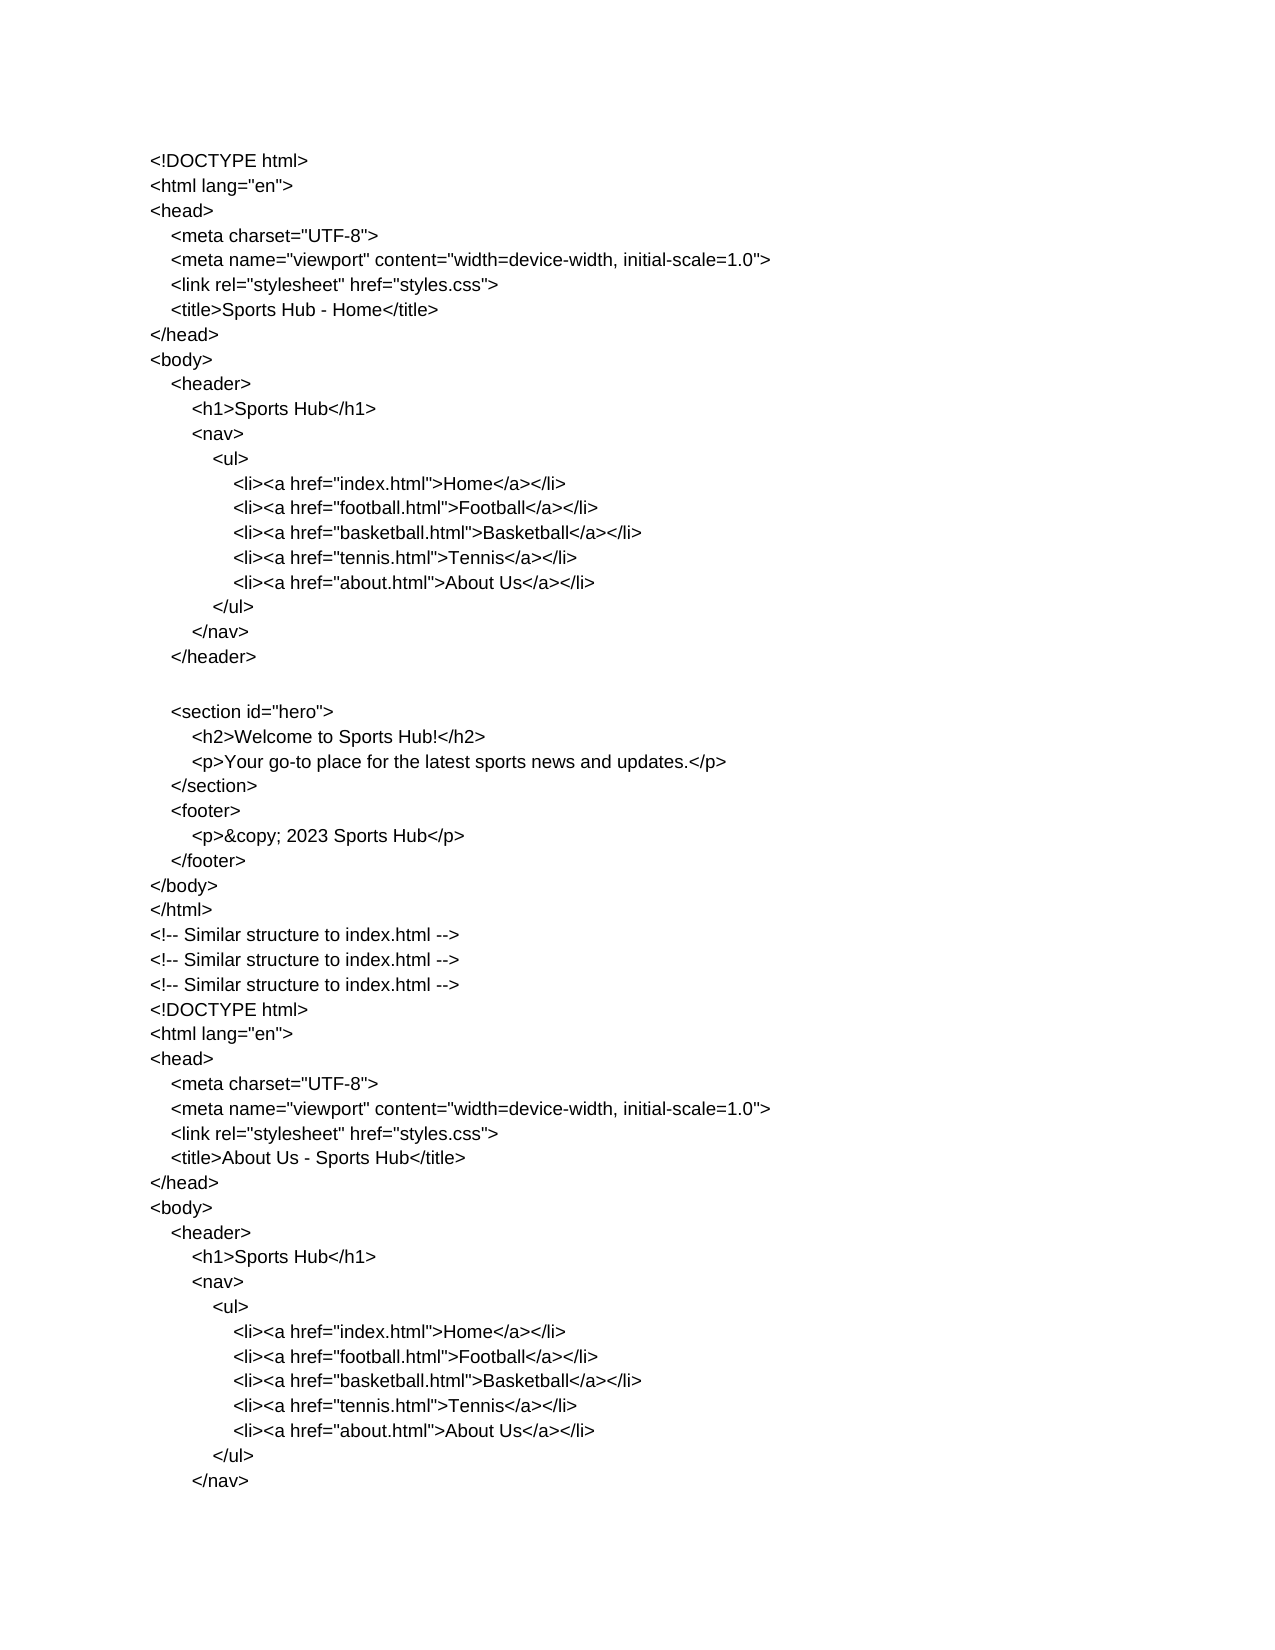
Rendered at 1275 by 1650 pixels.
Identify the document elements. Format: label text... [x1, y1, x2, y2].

text <!-- Similar structure to index.html --> [150, 973, 1125, 995]
text <li><a href="about.html">About Us</a></li> [150, 571, 1125, 593]
text <li><a href="basketball.html">Basketball</a></li> [150, 1370, 1125, 1392]
text <footer> [150, 800, 1125, 822]
text <link rel="stylesheet" href="styles.css"> [150, 274, 1125, 296]
text <ul> [150, 1296, 1125, 1317]
text <h2>Welcome to Sports Hub!</h2> [150, 726, 1125, 747]
text </footer> [150, 849, 1125, 871]
text <!-- Similar structure to index.html --> [150, 924, 1125, 946]
text <li><a href="tennis.html">Tennis</a></li> [150, 1395, 1125, 1417]
text <meta name="viewport" content="width=device-width, initial-scale=1.0"> [150, 1097, 1125, 1119]
text </ul> [150, 596, 1125, 618]
text </header> [150, 646, 1125, 667]
text <ul> [150, 447, 1125, 469]
text <html lang="en"> [150, 175, 1125, 196]
text <!DOCTYPE html> [150, 998, 1125, 1020]
text <head> [150, 199, 1125, 221]
text </nav> [150, 621, 1125, 643]
text <li><a href="basketball.html">Basketball</a></li> [150, 522, 1125, 543]
text <title>About Us - Sports Hub</title> [150, 1147, 1125, 1169]
text </section> [150, 775, 1125, 797]
text <h1>Sports Hub</h1> [150, 398, 1125, 419]
text <meta charset="UTF-8"> [150, 1073, 1125, 1094]
text <meta charset="UTF-8"> [150, 224, 1125, 246]
text <!-- Similar structure to index.html --> [150, 949, 1125, 970]
text </nav> [150, 1469, 1125, 1491]
text <section id="hero"> [150, 701, 1125, 722]
text <!DOCTYPE html> [150, 150, 1125, 172]
text <h1>Sports Hub</h1> [150, 1246, 1125, 1268]
text <nav> [150, 1271, 1125, 1293]
text <nav> [150, 423, 1125, 444]
text <li><a href="index.html">Home</a></li> [150, 472, 1125, 494]
text <li><a href="index.html">Home</a></li> [150, 1321, 1125, 1342]
text </head> [150, 323, 1125, 345]
text <li><a href="football.html">Football</a></li> [150, 497, 1125, 519]
text <li><a href="about.html">About Us</a></li> [150, 1420, 1125, 1441]
text </head> [150, 1172, 1125, 1193]
text <header> [150, 373, 1125, 395]
text </body> [150, 874, 1125, 896]
text <header> [150, 1221, 1125, 1243]
text <li><a href="football.html">Football</a></li> [150, 1345, 1125, 1367]
text <body> [150, 348, 1125, 370]
text <meta name="viewport" content="width=device-width, initial-scale=1.0"> [150, 249, 1125, 271]
text <p>Your go-to place for the latest sports news and updates.</p> [150, 750, 1125, 772]
text <p>&copy; 2023 Sports Hub</p> [150, 825, 1125, 846]
text <head> [150, 1048, 1125, 1069]
text </ul> [150, 1444, 1125, 1466]
text <li><a href="tennis.html">Tennis</a></li> [150, 547, 1125, 568]
text </html> [150, 899, 1125, 921]
text <title>Sports Hub - Home</title> [150, 299, 1125, 320]
text <html lang="en"> [150, 1023, 1125, 1045]
text <link rel="stylesheet" href="styles.css"> [150, 1122, 1125, 1144]
text <body> [150, 1197, 1125, 1218]
